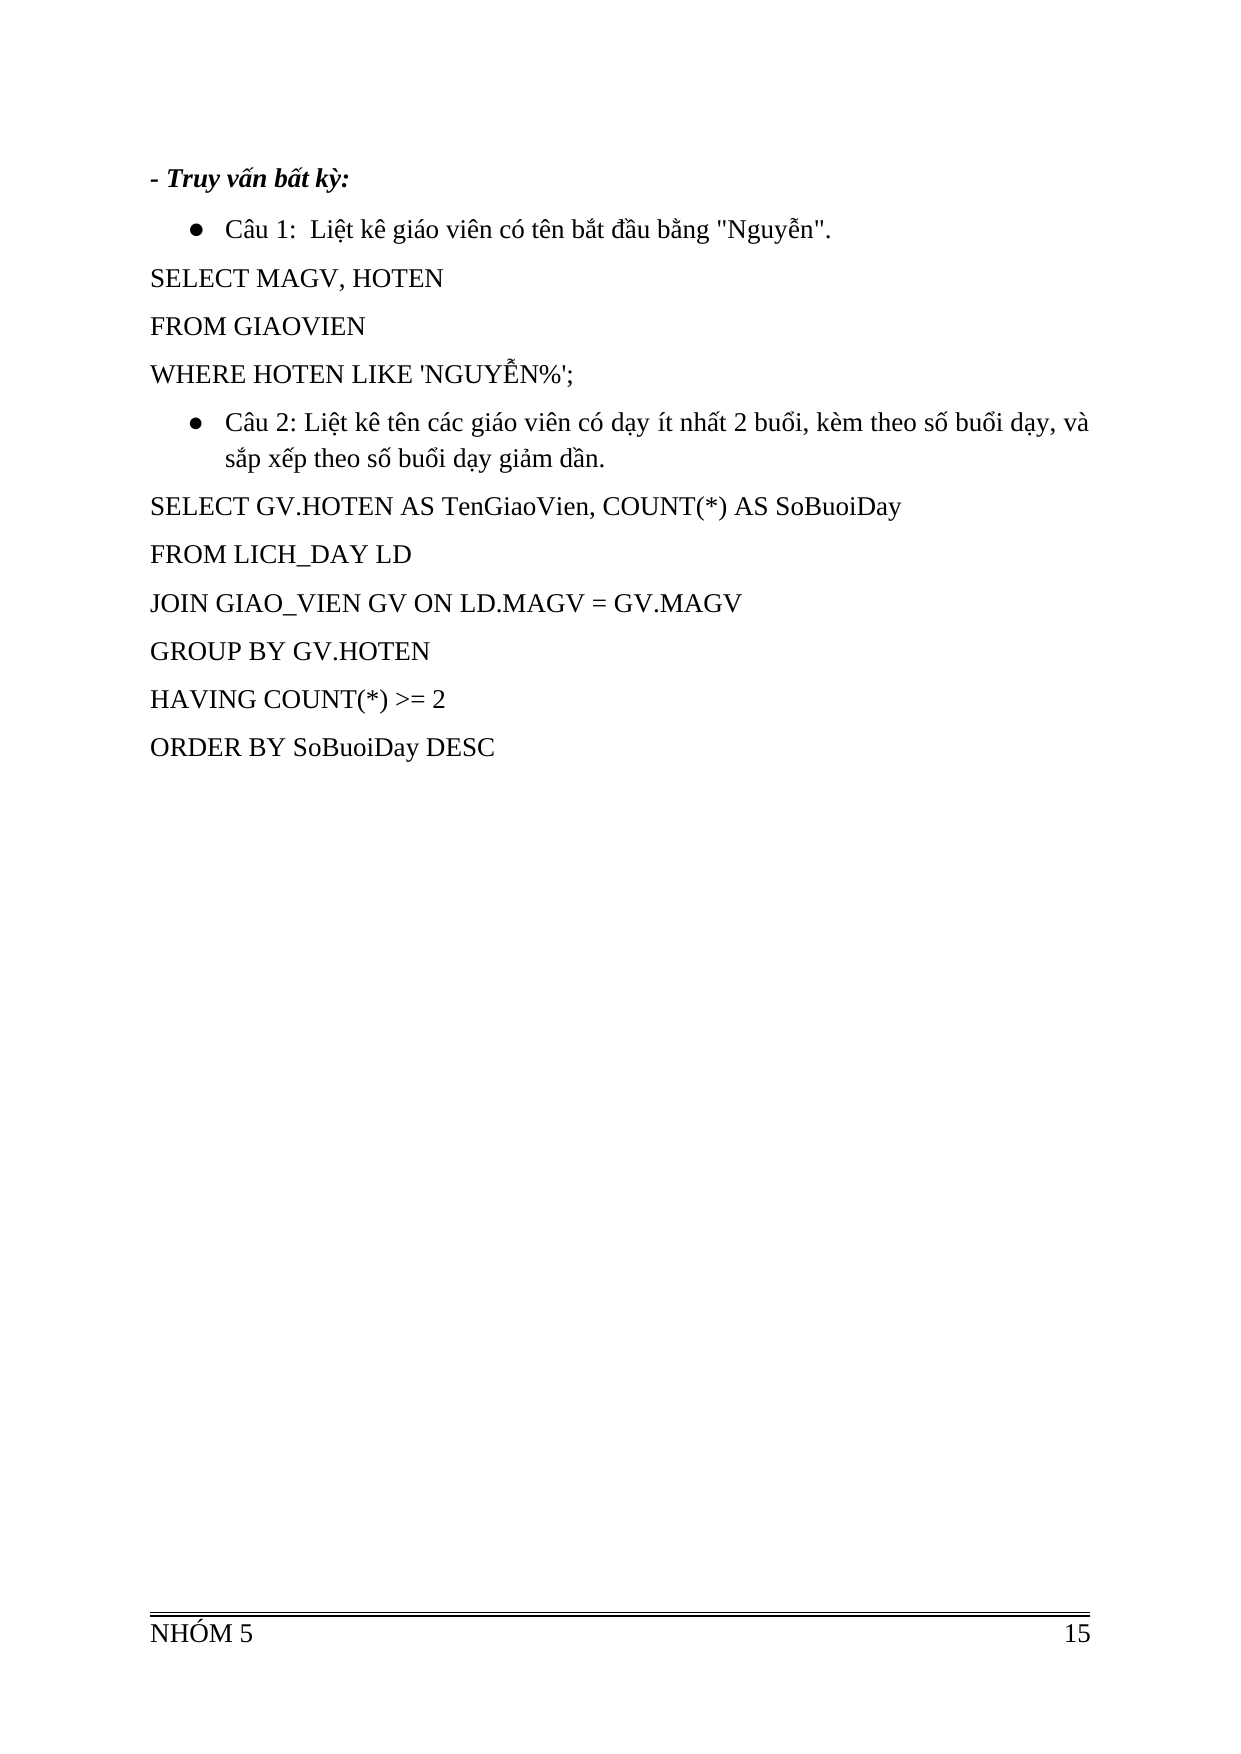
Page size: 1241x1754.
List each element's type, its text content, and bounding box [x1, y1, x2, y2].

text JOIN GIAO_VIEN GV ON LD.MAGV = GV.MAGV [150, 587, 1090, 618]
list Câu 2: Liệt kê tên các giáo viên có dạy ít nhất 2 buổi, kèm theo số buổi dạy, và sắp xếp theo số buổi dạy giảm dần. [187, 406, 1090, 473]
text WHERE HOTEN LIKE 'NGUYỄN%'; [150, 358, 1090, 389]
text GROUP BY GV.HOTEN [150, 635, 1090, 666]
list Câu 1: Liệt kê giáo viên có tên bắt đầu bằng "Nguyễn". [187, 211, 1090, 244]
text HAVING COUNT(*) >= 2 [150, 683, 1090, 714]
text FROM LICH_DAY LD [150, 539, 1090, 570]
text ORDER BY SoBuoiDay DESC [150, 732, 1090, 763]
text SELECT MAGV, HOTEN [150, 262, 1090, 293]
text SELECT GV.HOTEN AS TenGiaoVien, COUNT(*) AS SoBuoiDay [150, 490, 1090, 522]
text - Truy vấn bất kỳ: [150, 162, 1090, 194]
text FROM GIAOVIEN [150, 310, 1090, 341]
